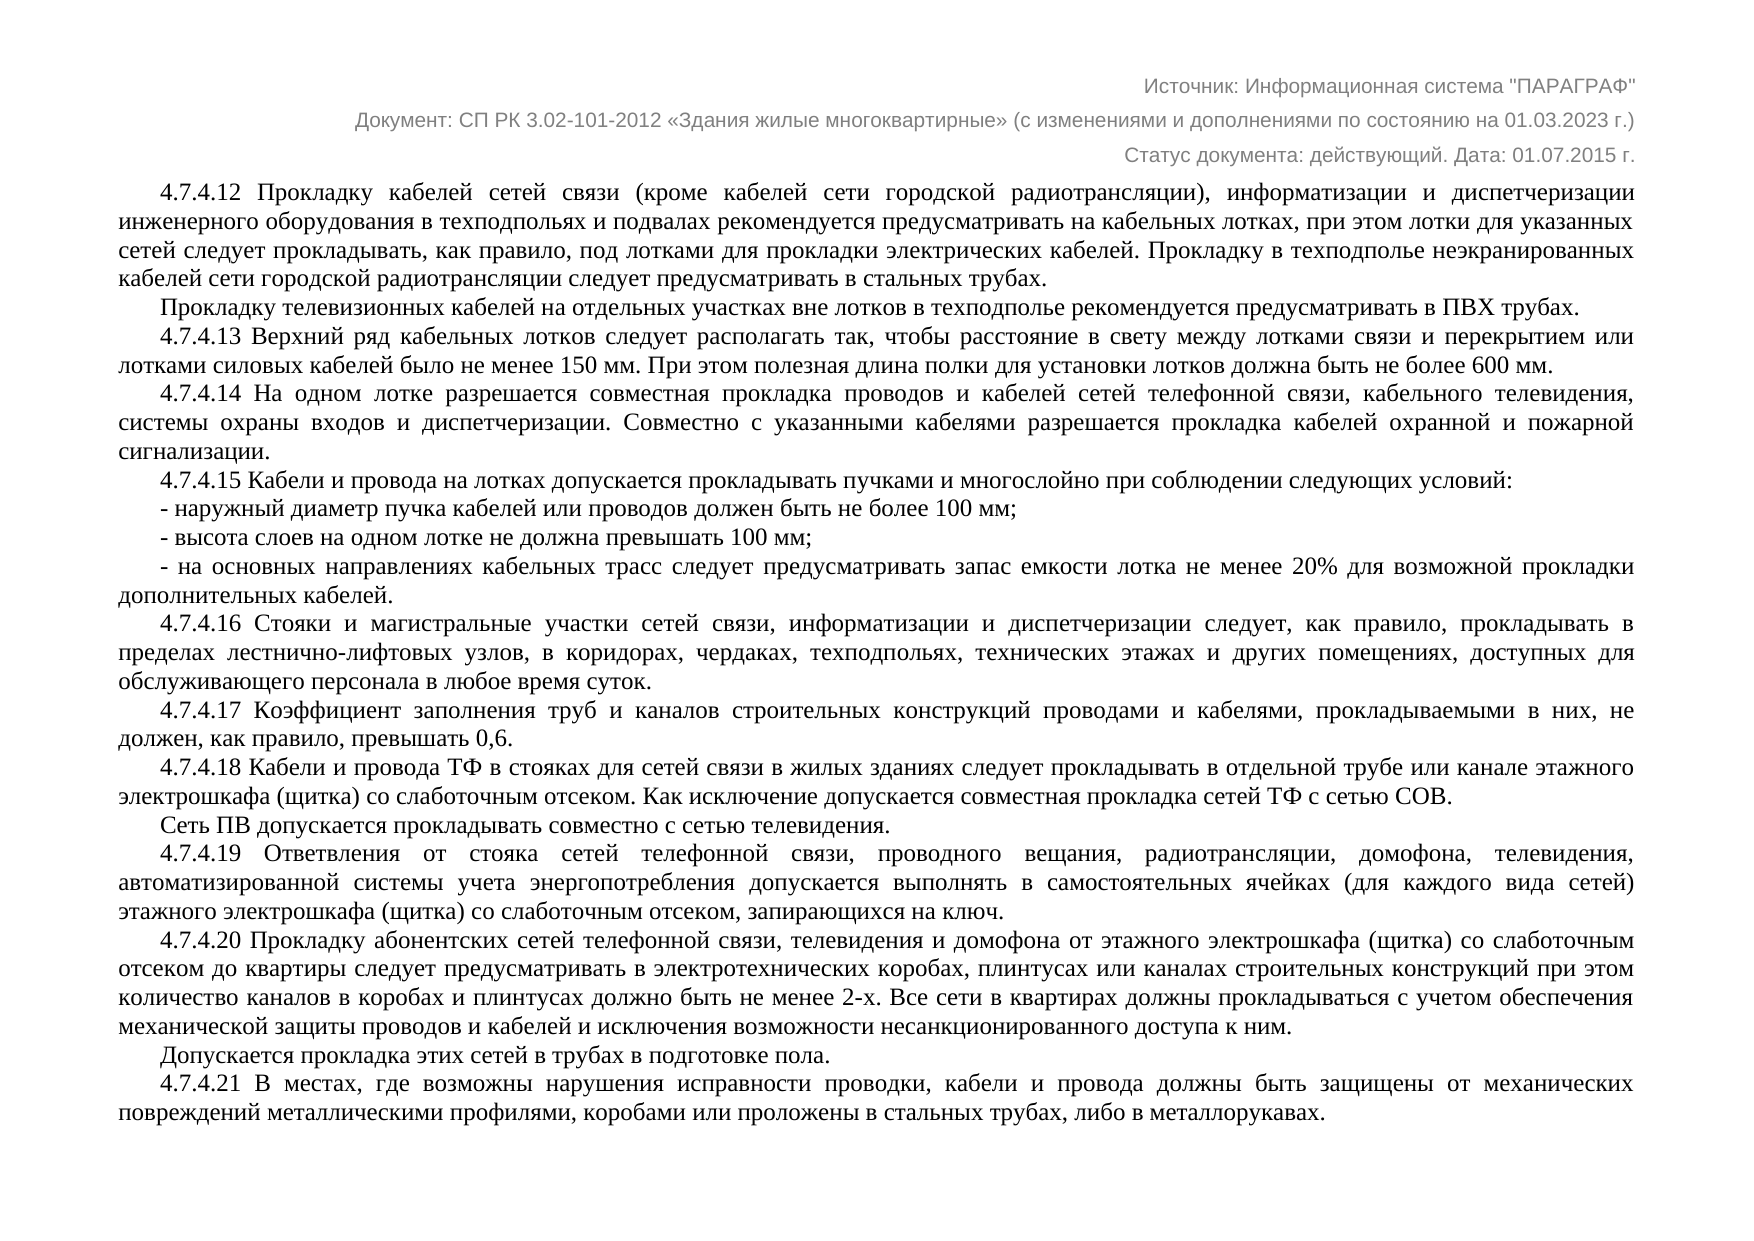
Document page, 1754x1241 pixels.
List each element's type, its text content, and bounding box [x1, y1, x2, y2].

text - на основных направлениях кабельных трасс следует предусматривать запас емкости лотка не менее 20% для возможной прокладки дополнительных кабелей. [118, 551, 1636, 608]
text 4.7.4.17 Коэффициент заполнения труб и каналов строительных конструкций проводами и кабелями, прокладываемыми в них, не должен, как правило, превышать 0,6. [118, 695, 1636, 752]
text Допускается прокладка этих сетей в трубах в подготовке пола. [118, 1040, 1636, 1068]
text 4.7.4.19 Ответвления от стояка сетей телефонной связи, проводного вещания, радиотрансляции, домофона, телевидения, автоматизированной системы учета энергопотребления допускается выполнять в самостоятельных ячейках (для каждого вида сетей) этажного электрошкафа (щитка) со слаботочным отсеком, запирающихся на ключ. [118, 838, 1636, 925]
text 4.7.4.21 В местах, где возможны нарушения исправности проводки, кабели и провода должны быть защищены от механических повреждений металлическими профилями, коробами или проложены в стальных трубах, либо в металлорукавах. [118, 1068, 1636, 1126]
text - наружный диаметр пучка кабелей или проводов должен быть не более 100 мм; [118, 493, 1636, 522]
text 4.7.4.15 Кабели и провода на лотках допускается прокладывать пучками и многослойно при соблюдении следующих условий: [118, 465, 1636, 493]
text 4.7.4.16 Стояки и магистральные участки сетей связи, информатизации и диспетчеризации следует, как правило, прокладывать в пределах лестнично-лифтовых узлов, в коридорах, чердаках, техподпольях, технических этажах и других помещениях, доступных для обслуживающего персонала в любое время суток. [118, 608, 1636, 695]
text 4.7.4.12 Прокладку кабелей сетей связи (кроме кабелей сети городской радиотрансляции), информатизации и диспетчеризации инженерного оборудования в техподпольях и подвалах рекомендуется предусматривать на кабельных лотках, при этом лотки для указанных сетей следует прокладывать, как правило, под лотками для прокладки электрических кабелей. Прокладку в техподполье неэкранированных кабелей сети городской радиотрансляции следует предусматривать в стальных трубах. [118, 177, 1636, 292]
text 4.7.4.18 Кабели и провода ТФ в стояках для сетей связи в жилых зданиях следует прокладывать в отдельной трубе или канале этажного электрошкафа (щитка) со слаботочным отсеком. Как исключение допускается совместная прокладка сетей ТФ с сетью СОВ. [118, 752, 1636, 810]
text 4.7.4.13 Верхний ряд кабельных лотков следует располагать так, чтобы расстояние в свету между лотками связи и перекрытием или лотками силовых кабелей было не менее 150 мм. При этом полезная длина полки для установки лотков должна быть не более 600 мм. [118, 321, 1636, 378]
text Прокладку телевизионных кабелей на отдельных участках вне лотков в техподполье рекомендуется предусматривать в ПВХ трубах. [118, 292, 1636, 321]
text 4.7.4.14 На одном лотке разрешается совместная прокладка проводов и кабелей сетей телефонной связи, кабельного телевидения, системы охраны входов и диспетчеризации. Совместно с указанными кабелями разрешается прокладка кабелей охранной и пожарной сигнализации. [118, 378, 1636, 465]
text Сеть ПВ допускается прокладывать совместно с сетью телевидения. [118, 810, 1636, 838]
text 4.7.4.20 Прокладку абонентских сетей телефонной связи, телевидения и домофона от этажного электрошкафа (щитка) со слаботочным отсеком до квартиры следует предусматривать в электротехнических коробах, плинтусах или каналах строительных конструкций при этом количество каналов в коробах и плинтусах должно быть не менее 2-х. Все сети в квартирах должны прокладываться с учетом обеспечения механической защиты проводов и кабелей и исключения возможности несанкционированного доступа к ним. [118, 925, 1636, 1040]
text - высота слоев на одном лотке не должна превышать 100 мм; [118, 522, 1636, 551]
